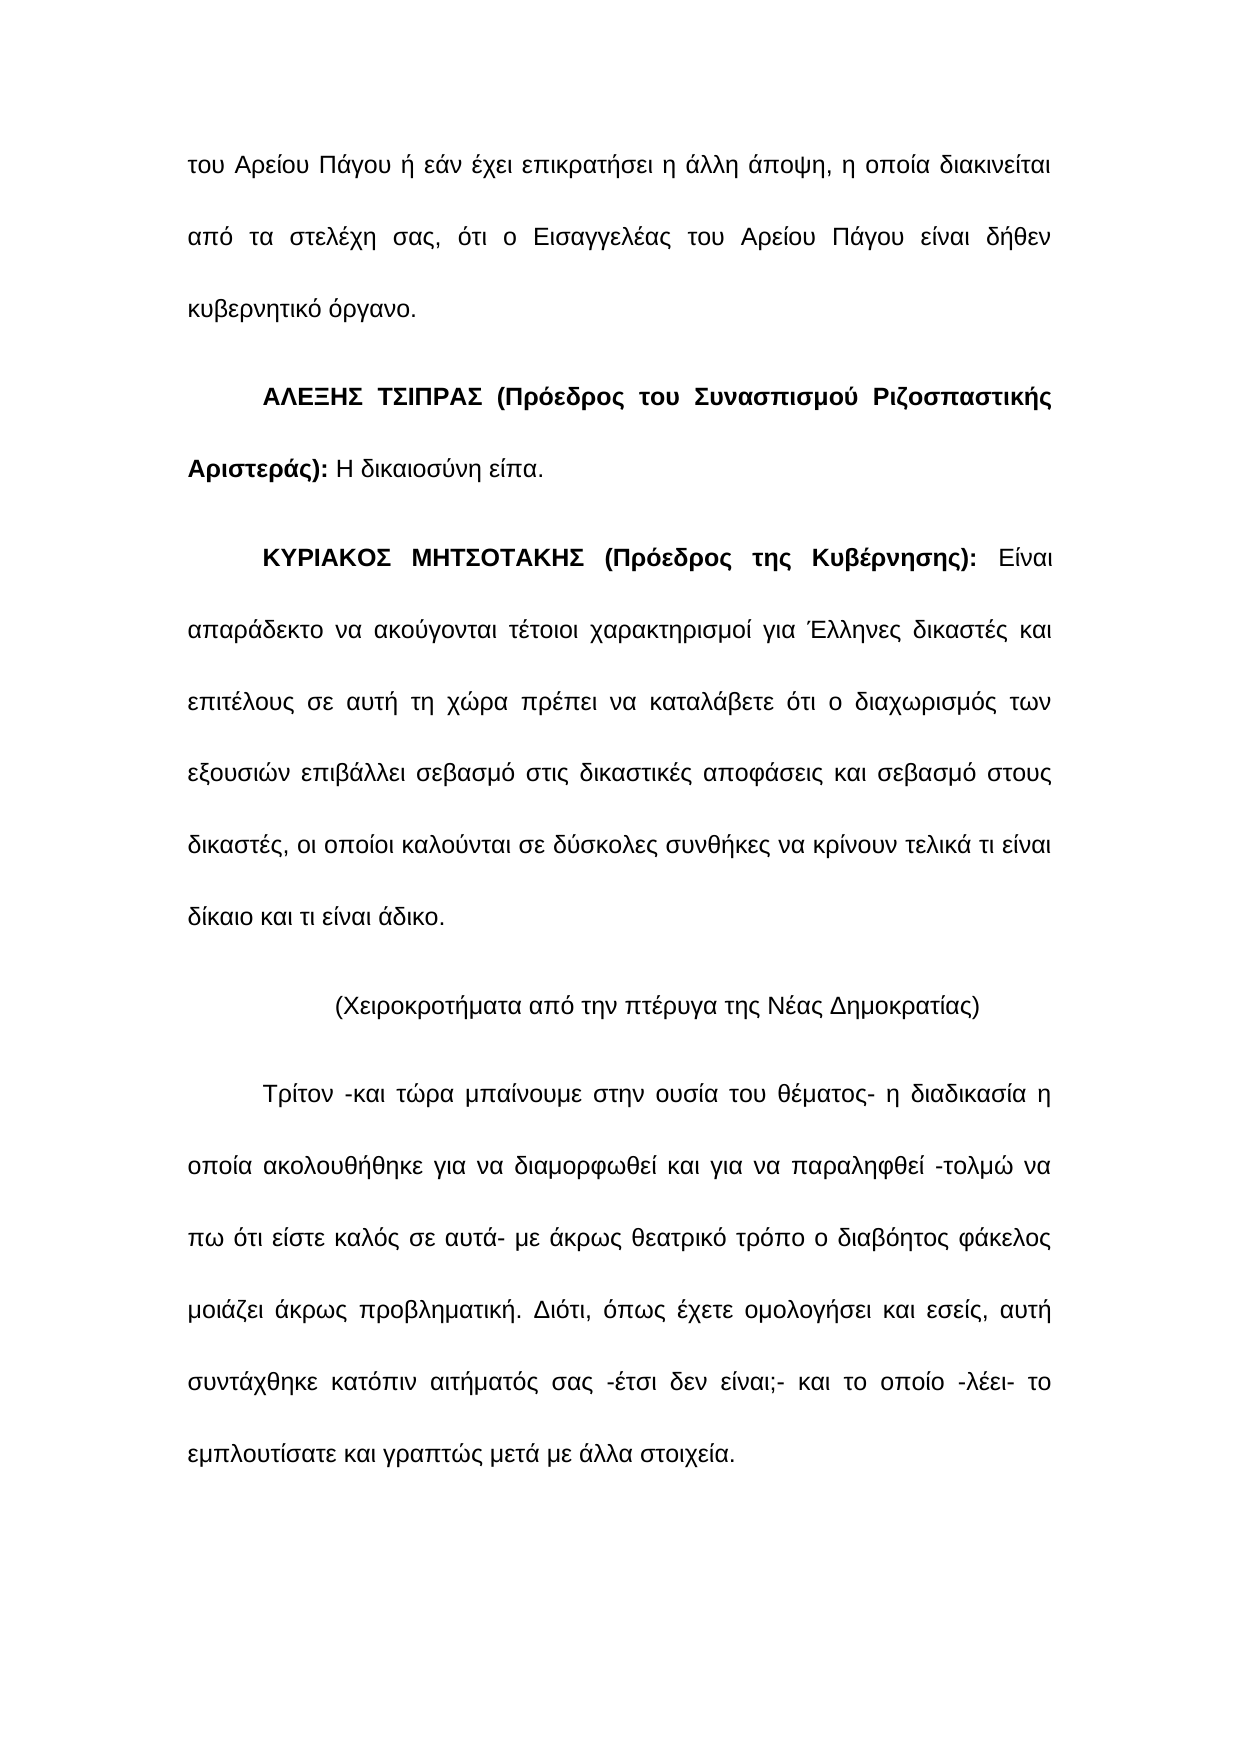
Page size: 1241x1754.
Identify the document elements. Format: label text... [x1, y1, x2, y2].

text Τρίτον -και τώρα μπαίνουμε στην ουσία του θέματος- η διαδικασία η οποία ακολουθήθηκε για να διαμορφωθεί και για να παραληφθεί -τολμώ να πω ότι είστε καλός σε αυτά- με άκρως θεατρικό τρόπο ο διαβόητος φάκελος μοιάζει άκρως προβληματική. Διότι, όπως έχετε ομολογήσει και εσείς, αυτή συντάχθηκε κατόπιν αιτήματός σας -έτσι δεν είναι;- και το οποίο -λέει- το εμπλουτίσατε και γραπτώς μετά με άλλα στοιχεία. [187, 1079, 1053, 1467]
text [187, 150, 1053, 322]
text ΚΥΡΙΑΚΟΣ ΜΗΤΣΟΤΑΚΗΣ (Πρόεδρος της Κυβέρνησης): Είναι απαράδεκτο να ακούγονται τέτοιοι χαρακτηρισμοί για Έλληνες δικαστές και επιτέλους σε αυτή τη χώρα πρέπει να καταλάβετε ότι ο διαχωρισμός των εξουσιών επιβάλλει σεβασμό στις δικαστικές αποφάσεις και σεβασμό στους δικαστές, οι οποίοι καλούνται σε δύσκολες συνθήκες να κρίνουν τελικά τι είναι δίκαιο και τι είναι άδικο. [187, 543, 1053, 931]
text (Χειροκροτήματα από την πτέρυγα της Νέας Δημοκρατίας) [187, 991, 1053, 1019]
text ΑΛΕΞΗΣ ΤΣΙΠΡΑΣ (Πρόεδρος του Συνασπισμού Ριζοσπαστικής Αριστεράς): Η δικαιοσύνη είπα. [187, 382, 1053, 483]
